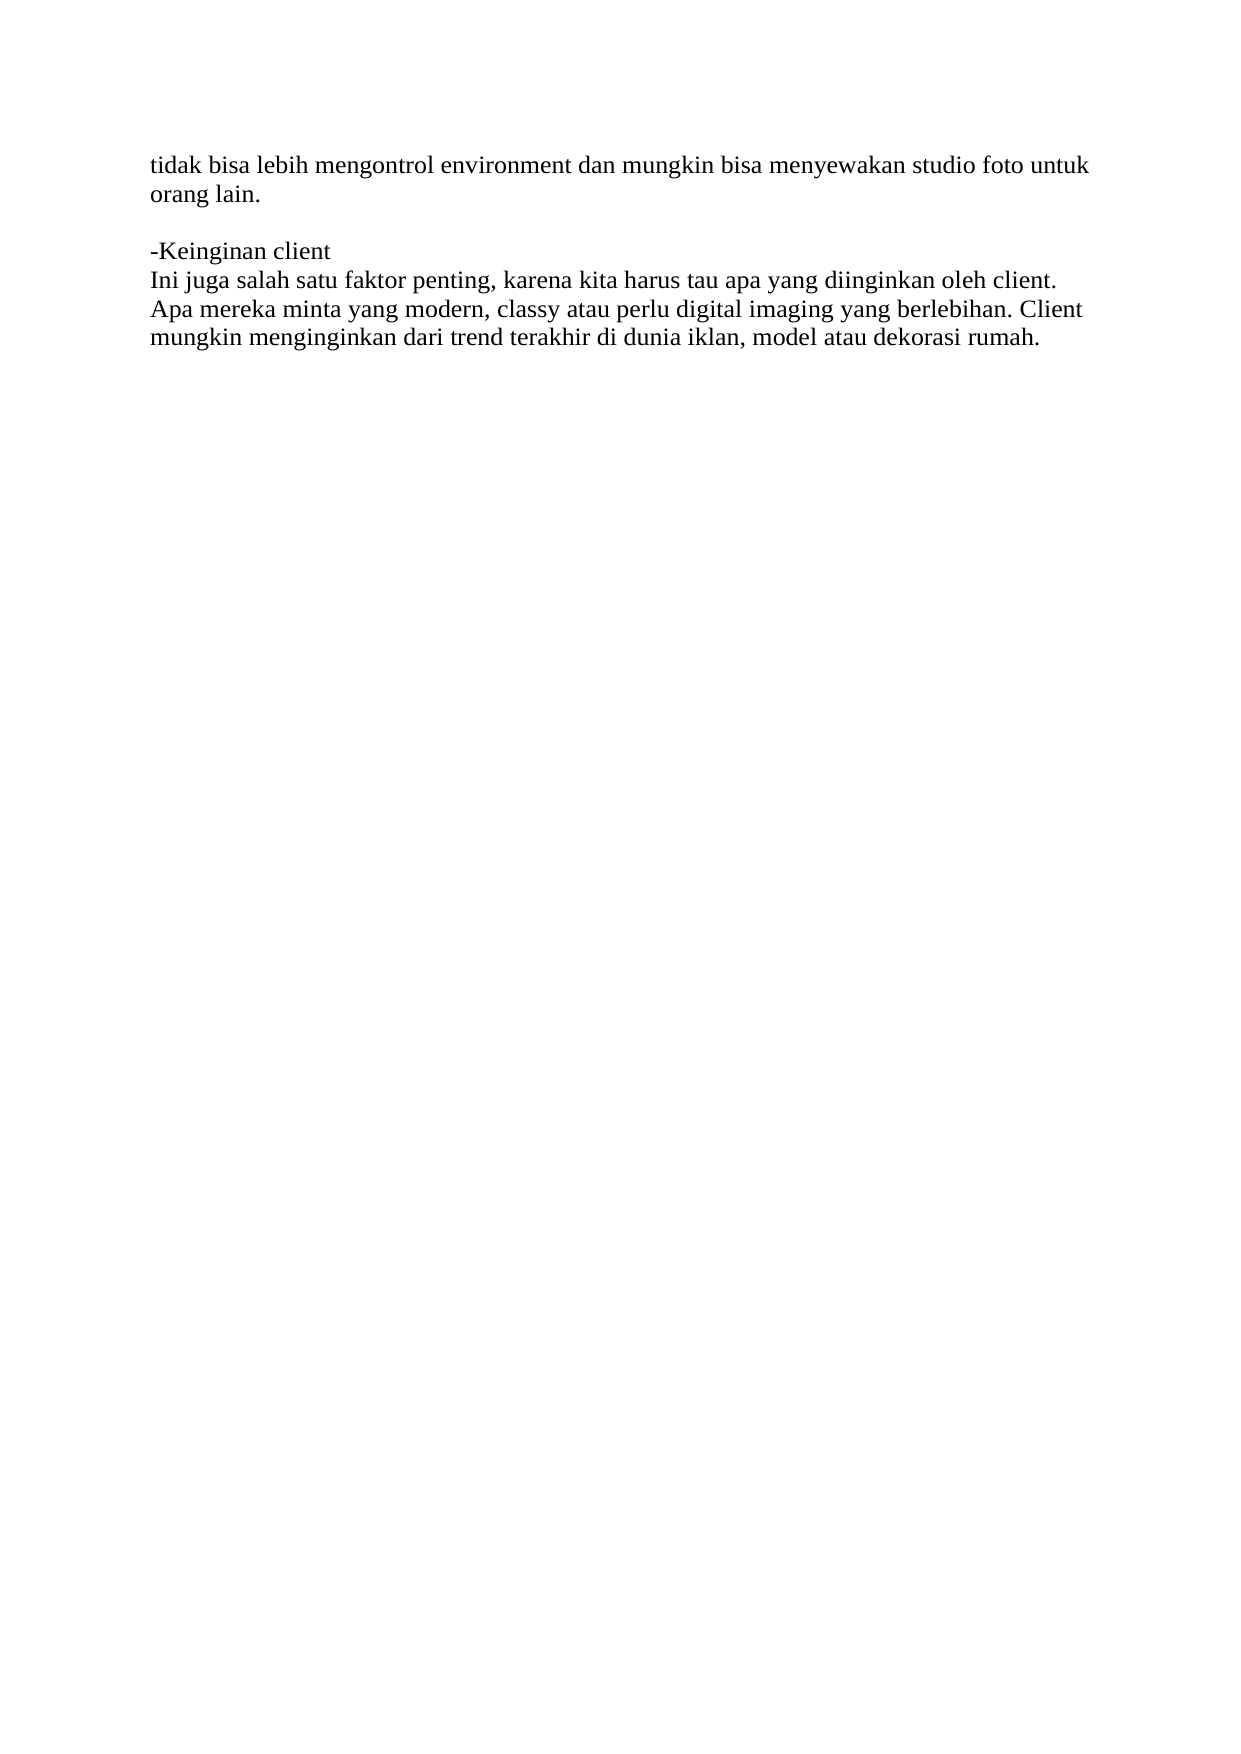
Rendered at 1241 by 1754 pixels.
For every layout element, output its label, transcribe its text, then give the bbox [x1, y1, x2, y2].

text Ini juga salah satu faktor penting, karena kita harus tau apa yang diinginkan oleh client. Apa mereka minta yang modern, classy atau perlu digital imaging yang berlebihan. Client mungkin menginginkan dari trend terakhir di dunia iklan, model atau dekorasi rumah. [150, 265, 1090, 351]
text -Keinginan client [150, 236, 1090, 265]
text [150, 150, 1090, 207]
